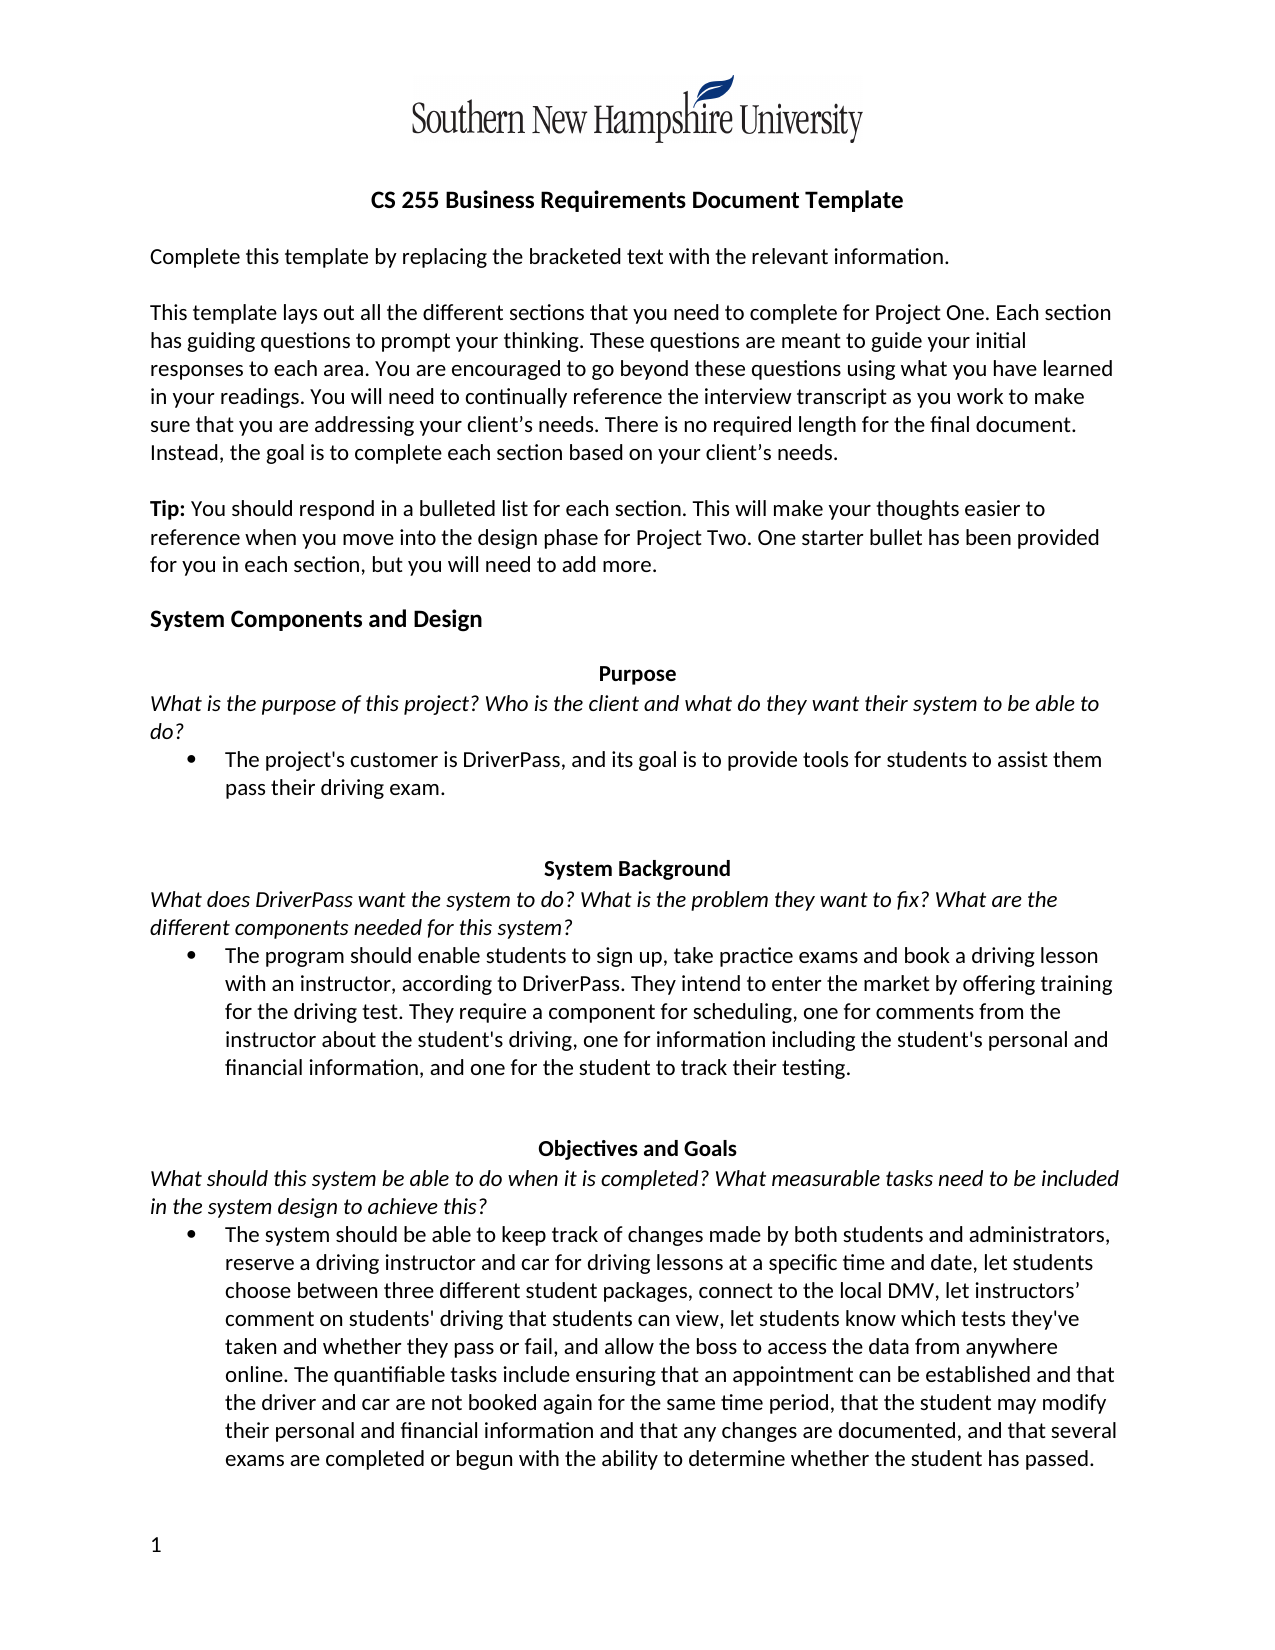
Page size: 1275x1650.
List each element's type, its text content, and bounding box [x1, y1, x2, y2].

list The project's customer is DriverPass, and its goal is to provide tools for students to assist them pass their driving exam. [187, 745, 1125, 801]
text Tip: You should respond in a bulleted list for each section. This will make your thoughts easier to reference when you move into the design phase for Project Two. One starter bullet has been provided for you in each section, but you will need to add more. [150, 494, 1125, 579]
text What is the purpose of this project? Who is the client and what do they want their system to be able to do? [150, 689, 1125, 745]
text Complete this template by replacing the bracketed text with the relevant information. [150, 242, 1125, 270]
picture [412, 75, 863, 143]
text What does DriverPass want the system to do? What is the problem they want to fix? What are the different components needed for this system? [150, 885, 1125, 941]
subtitle Purpose [150, 659, 1125, 687]
text What should this system be able to do when it is completed? What measurable tasks need to be included in the system design to achieve this? [150, 1164, 1125, 1220]
list The system should be able to keep track of changes made by both students and administrators, reserve a driving instructor and car for driving lessons at a specific time and date, let students choose between three different student packages, connect to the local DMV, let instructors’ comment on students' driving that students can view, let students know which tests they've taken and whether they pass or fail, and allow the boss to access the data from anywhere online. The quantifiable tasks include ensuring that an appointment can be established and that the driver and car are not booked again for the same time period, that the student may modify their personal and financial information and that any changes are documented, and that several exams are completed or begun with the ability to determine whether the student has passed. [187, 1220, 1125, 1472]
subtitle Objectives and Goals [150, 1134, 1125, 1162]
subtitle CS 255 Business Requirements Document Template [150, 184, 1125, 214]
list The program should enable students to sign up, take practice exams and book a driving lesson with an instructor, according to DriverPass. They intend to enter the market by offering training for the driving test. They require a component for scheduling, one for comments from the instructor about the student's driving, one for information including the student's personal and financial information, and one for the student to track their testing. [187, 941, 1125, 1081]
subtitle System Components and Design [150, 604, 1125, 634]
subtitle System Background [150, 854, 1125, 882]
text This template lays out all the different sections that you need to complete for Project One. Each section has guiding questions to prompt your thinking. These questions are meant to guide your initial responses to each area. You are encouraged to go beyond these questions using what you have learned in your readings. You will need to continually reference the interview transcript as you work to make sure that you are addressing your client’s needs. There is no required length for the final document. Instead, the goal is to complete each section based on your client’s needs. [150, 298, 1125, 467]
